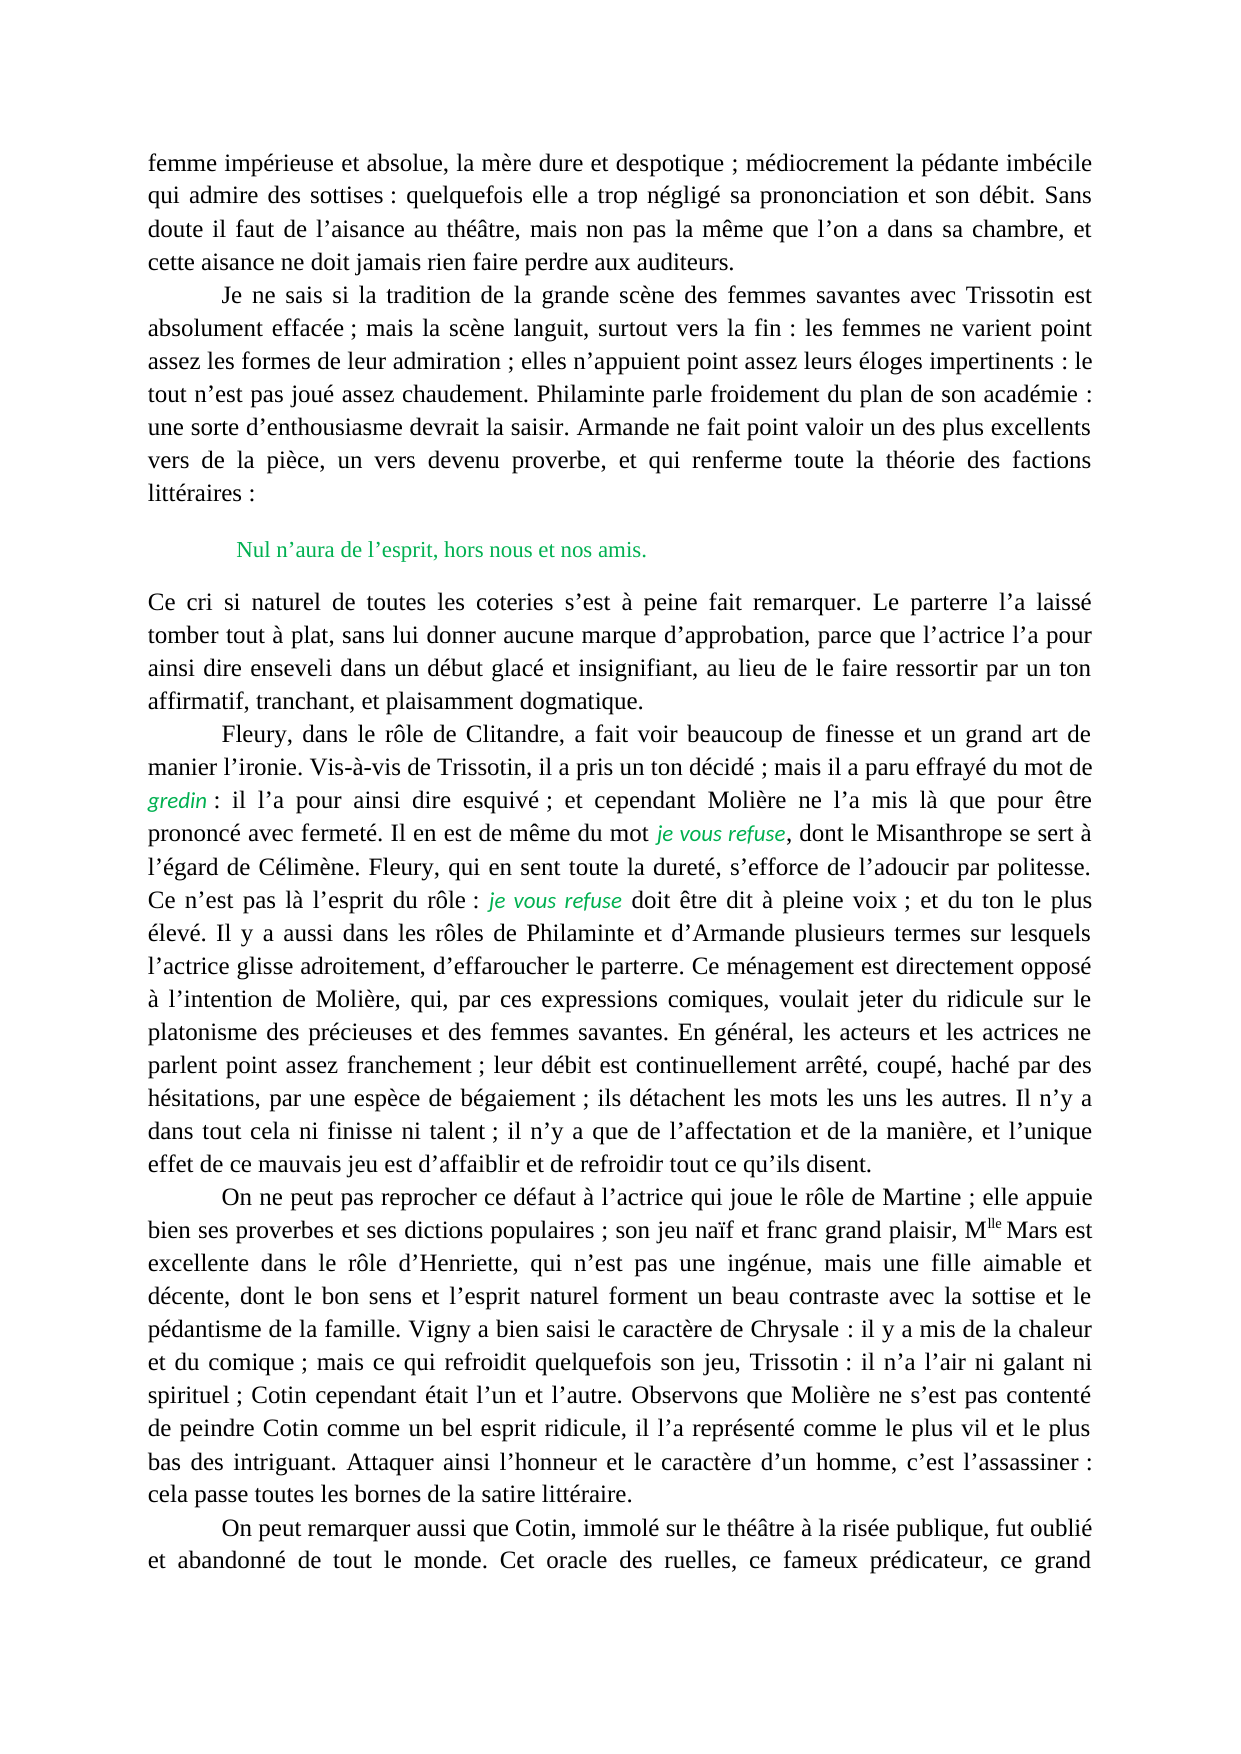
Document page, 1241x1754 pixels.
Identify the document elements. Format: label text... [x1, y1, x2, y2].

text On ne peut pas reprocher ce défaut à l’actrice qui joue le rôle de Martine ; elle appuie bien ses proverbes et ses dictions populaires ; son jeu naïf et franc grand plaisir, Mlle Mars est excellente dans le rôle d’Henriette, qui n’est pas une ingénue, mais une fille aimable et décente, dont le bon sens et l’esprit naturel forment un beau contraste avec la sottise et le pédantisme de la famille. Vigny a bien saisi le caractère de Chrysale : il y a mis de la chaleur et du comique ; mais ce qui refroidit quelquefois son jeu, Trissotin : il n’a l’air ni galant ni spirituel ; Cotin cependant était l’un et l’autre. Observons que Molière ne s’est pas contenté de peindre Cotin comme un bel esprit ridicule, il l’a représenté comme le plus vil et le plus bas des intriguant. Attaquer ainsi l’honneur et le caractère d’un homme, c’est l’assassiner : cela passe toutes les bornes de la satire littéraire. [148, 1182, 1093, 1508]
text Fleury, dans le rôle de Clitandre, a fait voir beaucoup de finesse et un grand art de manier l’ironie. Vis-à-vis de Trissotin, il a pris un ton décidé ; mais il a paru effrayé du mot de gredin : il l’a pour ainsi dire esquivé ; et cependant Molière ne l’a mis là que pour être prononcé avec fermeté. Il en est de même du mot je vous refuse, dont le Misanthrope se sert à l’égard de Célimène. Fleury, qui en sent toute la dureté, s’efforce de l’adoucir par politesse. Ce n’est pas là l’esprit du rôle : je vous refuse doit être dit à pleine voix ; et du ton le plus élevé. Il y a aussi dans les rôles de Philaminte et d’Armande plusieurs termes sur lesquels l’actrice glisse adroitement, d’effaroucher le parterre. Ce ménagement est directement opposé à l’intention de Molière, qui, par ces expressions comiques, voulait jeter du ridicule sur le platonisme des précieuses et des femmes savantes. En général, les acteurs et les actrices ne parlent point assez franchement ; leur débit est continuellement arrêté, coupé, haché par des hésitations, par une espèce de bégaiement ; ils détachent les mots les uns les autres. Il n’y a dans tout cela ni finisse ni talent ; il n’y a que de l’affectation et de la manière, et l’unique effet de ce mauvais jeu est d’affaiblir et de refroidir tout ce qu’ils disent. [148, 719, 1093, 1178]
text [148, 148, 1093, 275]
text Je ne sais si la tradition de la grande scène des femmes savantes avec Trissotin est absolument effacée ; mais la scène languit, surtout vers la fin : les femmes ne varient point assez les formes de leur admiration ; elles n’appuient point assez leurs éloges impertinents : le tout n’est pas joué assez chaudement. Philaminte parle froidement du plan de son académie : une sorte d’enthousiasme devrait la saisir. Armande ne fait point valoir un des plus excellents vers de la pièce, un vers devenu proverbe, et qui renferme toute la théorie des factions littéraires : [148, 280, 1093, 507]
text Nul n’aura de l’esprit, hors nous et nos amis. [236, 536, 1093, 562]
text Ce cri si naturel de toutes les coteries s’est à peine fait remarquer. Le parterre l’a laissé tomber tout à plat, sans lui donner aucune marque d’approbation, parce que l’actrice l’a pour ainsi dire enseveli dans un début glacé et insignifiant, au lieu de le faire ressortir par un ton affirmatif, tranchant, et plaisamment dogmatique. [148, 587, 1093, 715]
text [148, 1513, 1093, 1574]
